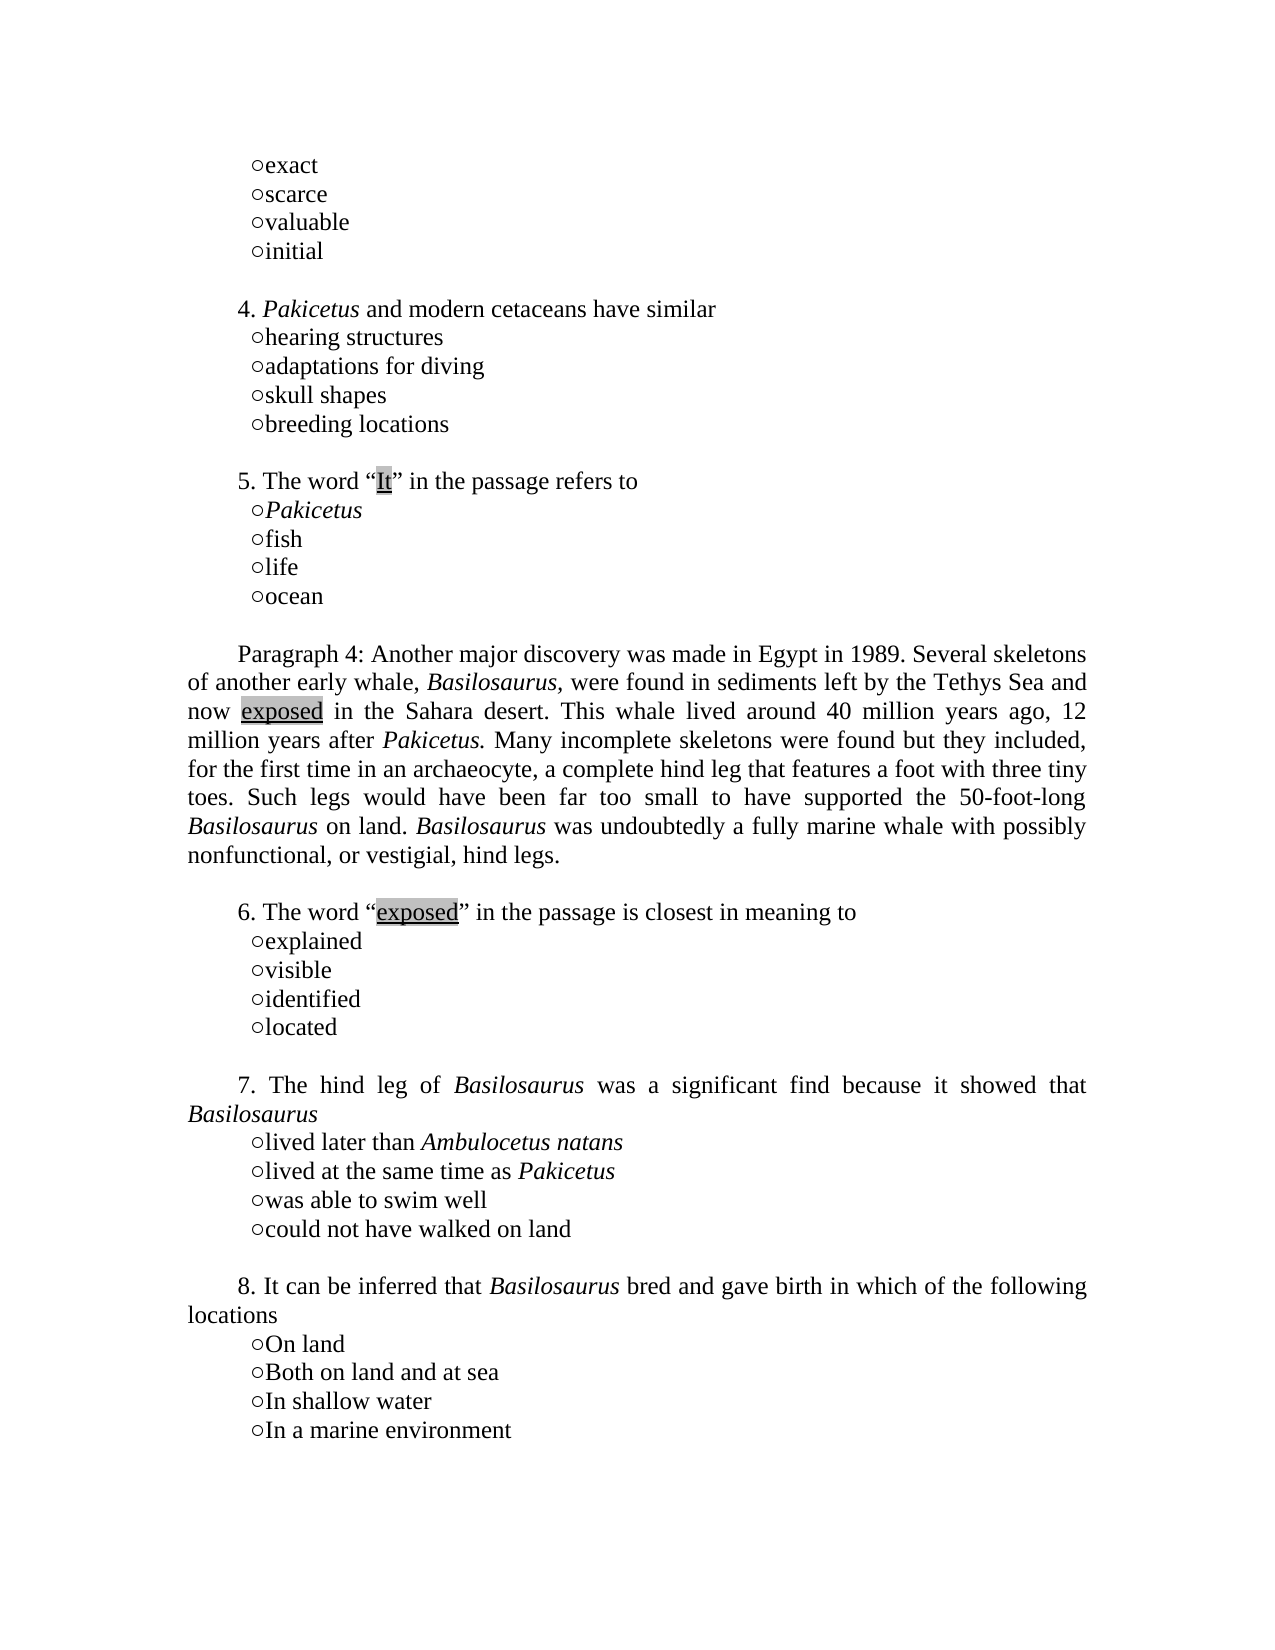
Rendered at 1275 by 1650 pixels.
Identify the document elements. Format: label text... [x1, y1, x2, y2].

text 7. The hind leg of Basilosaurus was a significant find because it showed that Basilosaurus [187, 1070, 1087, 1127]
text 4. Pakicetus and modern cetaceans have similar (3) [187, 294, 1087, 322]
text ○identified [250, 984, 1087, 1012]
text ○visible [250, 955, 1087, 984]
text ○fish [250, 524, 1087, 552]
text ○ocean [250, 581, 1087, 610]
text ○explained [250, 926, 1087, 955]
text ○could not have walked on land [250, 1214, 1087, 1242]
text ○lived later than Ambulocetus natans [250, 1127, 1087, 1156]
text ○adaptations for diving [250, 351, 1087, 380]
text ○hearing structures [250, 322, 1087, 351]
text ○Both on land and at sea [250, 1357, 1087, 1386]
text ○On land [250, 1329, 1087, 1357]
text ○valuable [250, 207, 1087, 236]
text 5. The word “It” in the passage refers to (1) [392, 466, 1087, 495]
text ○was able to swim well [250, 1185, 1087, 1214]
text ○exact [250, 150, 1087, 179]
text ○In shallow water [250, 1386, 1087, 1415]
text 5. The word “It” in the passage refers to (1) [187, 466, 376, 495]
text ○In a marine environment [250, 1415, 1087, 1444]
text ○scarce [250, 179, 1087, 207]
text ○lived at the same time as Pakicetus [250, 1156, 1087, 1185]
text ○skull shapes [250, 380, 1087, 409]
text 8. It can be inferred that Basilosaurus bred and gave birth in which of the following locations (4) [187, 1271, 1087, 1329]
text ○breeding locations [250, 409, 1087, 437]
text ○Pakicetus [250, 495, 1087, 524]
text ○life [250, 552, 1087, 581]
text 6. The word “exposed” in the passage is closest in meaning to (2) [187, 897, 1087, 926]
text ○located [250, 1012, 1087, 1041]
text Paragraph 4: Another major discovery was made in Egypt in 1989. Several skeletons of another early whale, Basilosaurus, were found in sediments left by the Tethys Sea and now exposed in the Sahara desert. This whale lived around 40 million years ago, 12 million years after Pakicetus. Many incomplete skeletons were found but they included, for the first time in an archaeocyte, a complete hind leg that features a foot with three tiny toes. Such legs would have been far too small to have supported the 50-foot-long Basilosaurus on land. Basilosaurus was undoubtedly a fully marine whale with possibly nonfunctional, or vestigial, hind legs. [187, 639, 1087, 869]
text ○initial [250, 236, 1087, 265]
